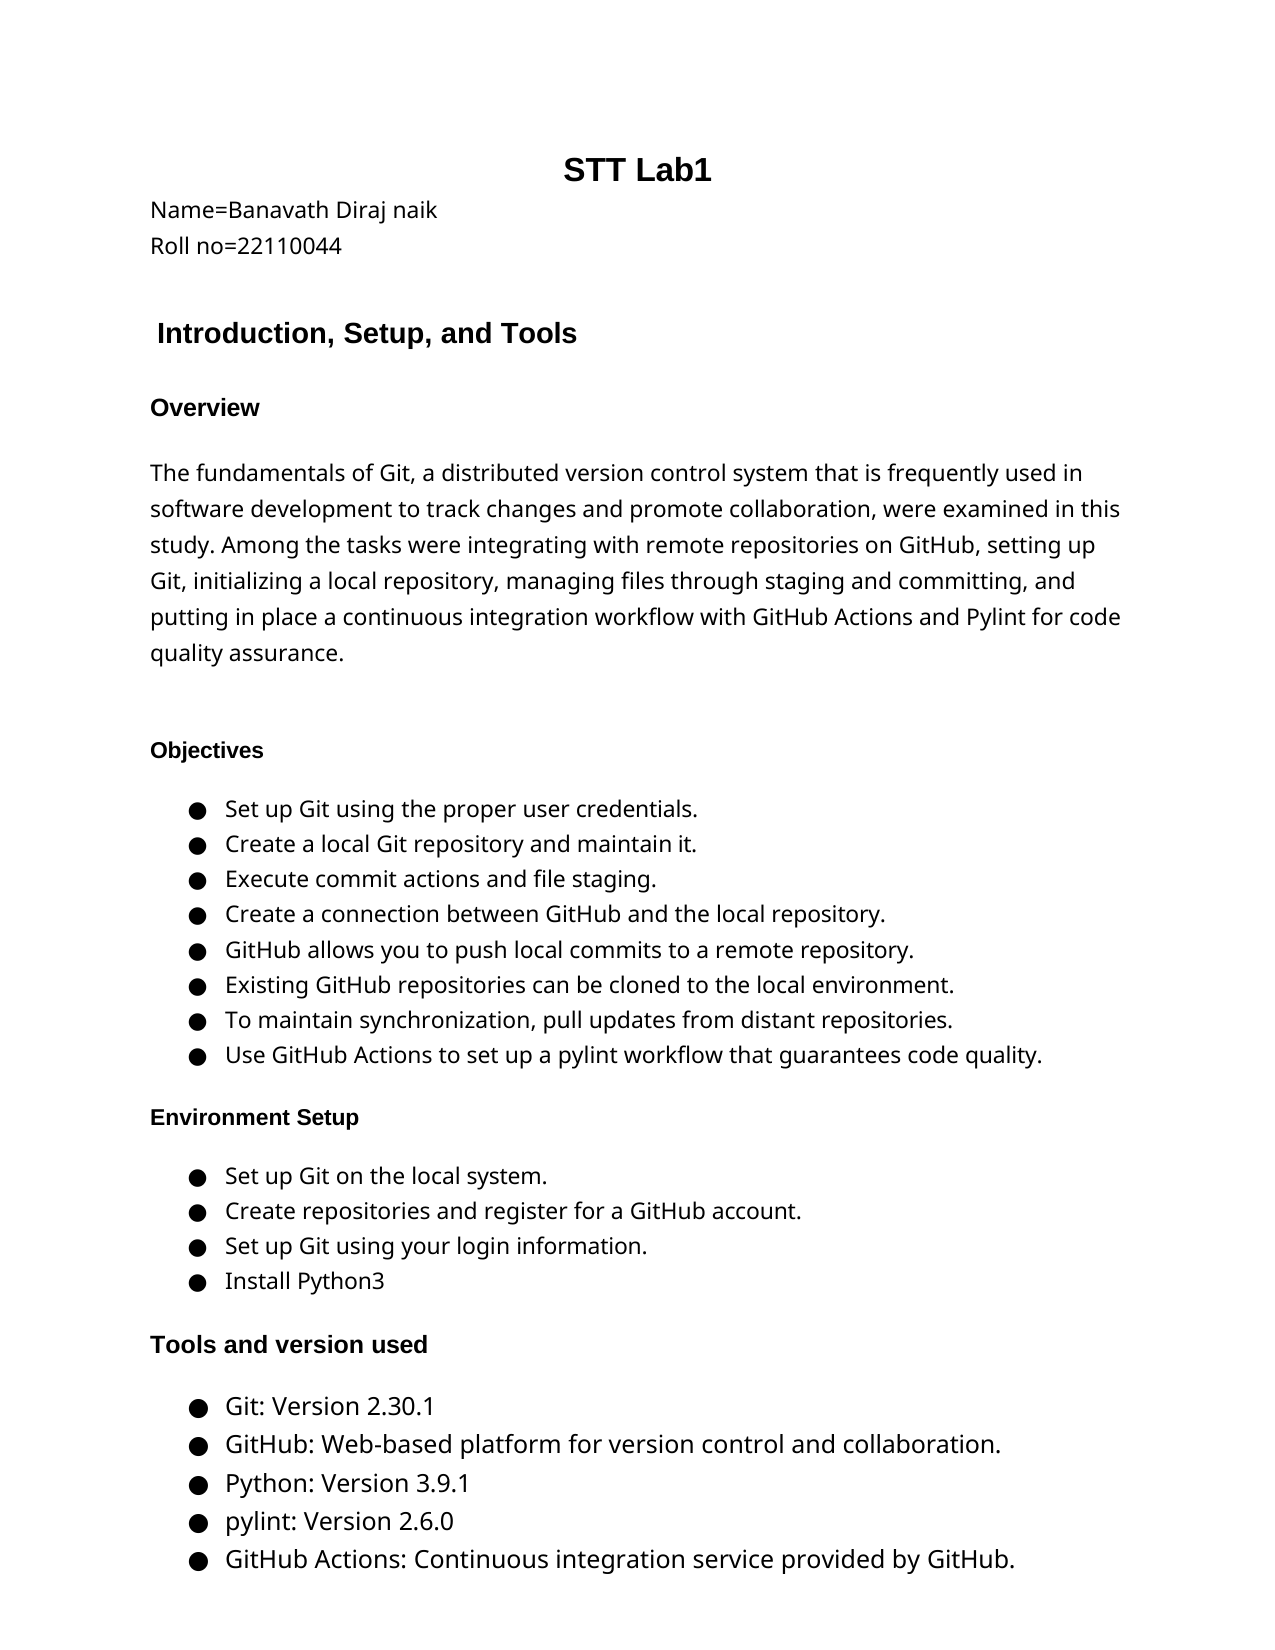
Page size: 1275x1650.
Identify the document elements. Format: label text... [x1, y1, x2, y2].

list Git: Version 2.30.1 [187, 1388, 1237, 1422]
list Execute commit actions and file staging. [187, 863, 1237, 894]
list Install Python3 [187, 1265, 1237, 1296]
list Set up Git using your login information. [187, 1230, 1237, 1261]
list Create repositories and register for a GitHub account. [187, 1195, 1237, 1226]
list To maintain synchronization, pull updates from distant repositories. [187, 1004, 1237, 1035]
list pylint: Version 2.6.0 [187, 1503, 1237, 1538]
subtitle Overview [150, 393, 1237, 422]
title STT Lab1 [150, 150, 1125, 188]
list Python: Version 3.9.1 [187, 1465, 1237, 1499]
subtitle Introduction, Setup, and Tools [157, 316, 1237, 350]
list GitHub Actions: Continuous integration service provided by GitHub. [187, 1542, 1237, 1576]
subtitle Objectives [150, 737, 1237, 764]
list GitHub allows you to push local commits to a remote repository. [187, 934, 1237, 965]
list Create a local Git repository and maintain it. [187, 828, 1237, 859]
list Use GitHub Actions to set up a pylint workflow that guarantees code quality. [187, 1039, 1237, 1071]
subtitle Environment Setup [150, 1104, 1237, 1131]
list Set up Git on the local system. [187, 1160, 1237, 1191]
text Name=Banavath Diraj naik Roll no=22110044 [150, 194, 457, 261]
list Create a connection between GitHub and the local repository. [187, 898, 1237, 930]
subtitle Tools and version used [150, 1330, 1237, 1359]
list Set up Git using the proper user credentials. [187, 793, 1237, 824]
text The fundamentals of Git, a distributed version control system that is frequently used in software development to track changes and promote collaboration, were examined in this study. Among the tasks were integrating with remote repositories on GitHub, setting up Git, initializing a local repository, managing files through staging and committing, and putting in place a continuous integration workflow with GitHub Actions and Pylint for code quality assurance. [150, 457, 1138, 668]
list Existing GitHub repositories can be cloned to the local environment. [187, 969, 1237, 1000]
list GitHub: Web-based platform for version control and collaboration. [187, 1427, 1237, 1461]
